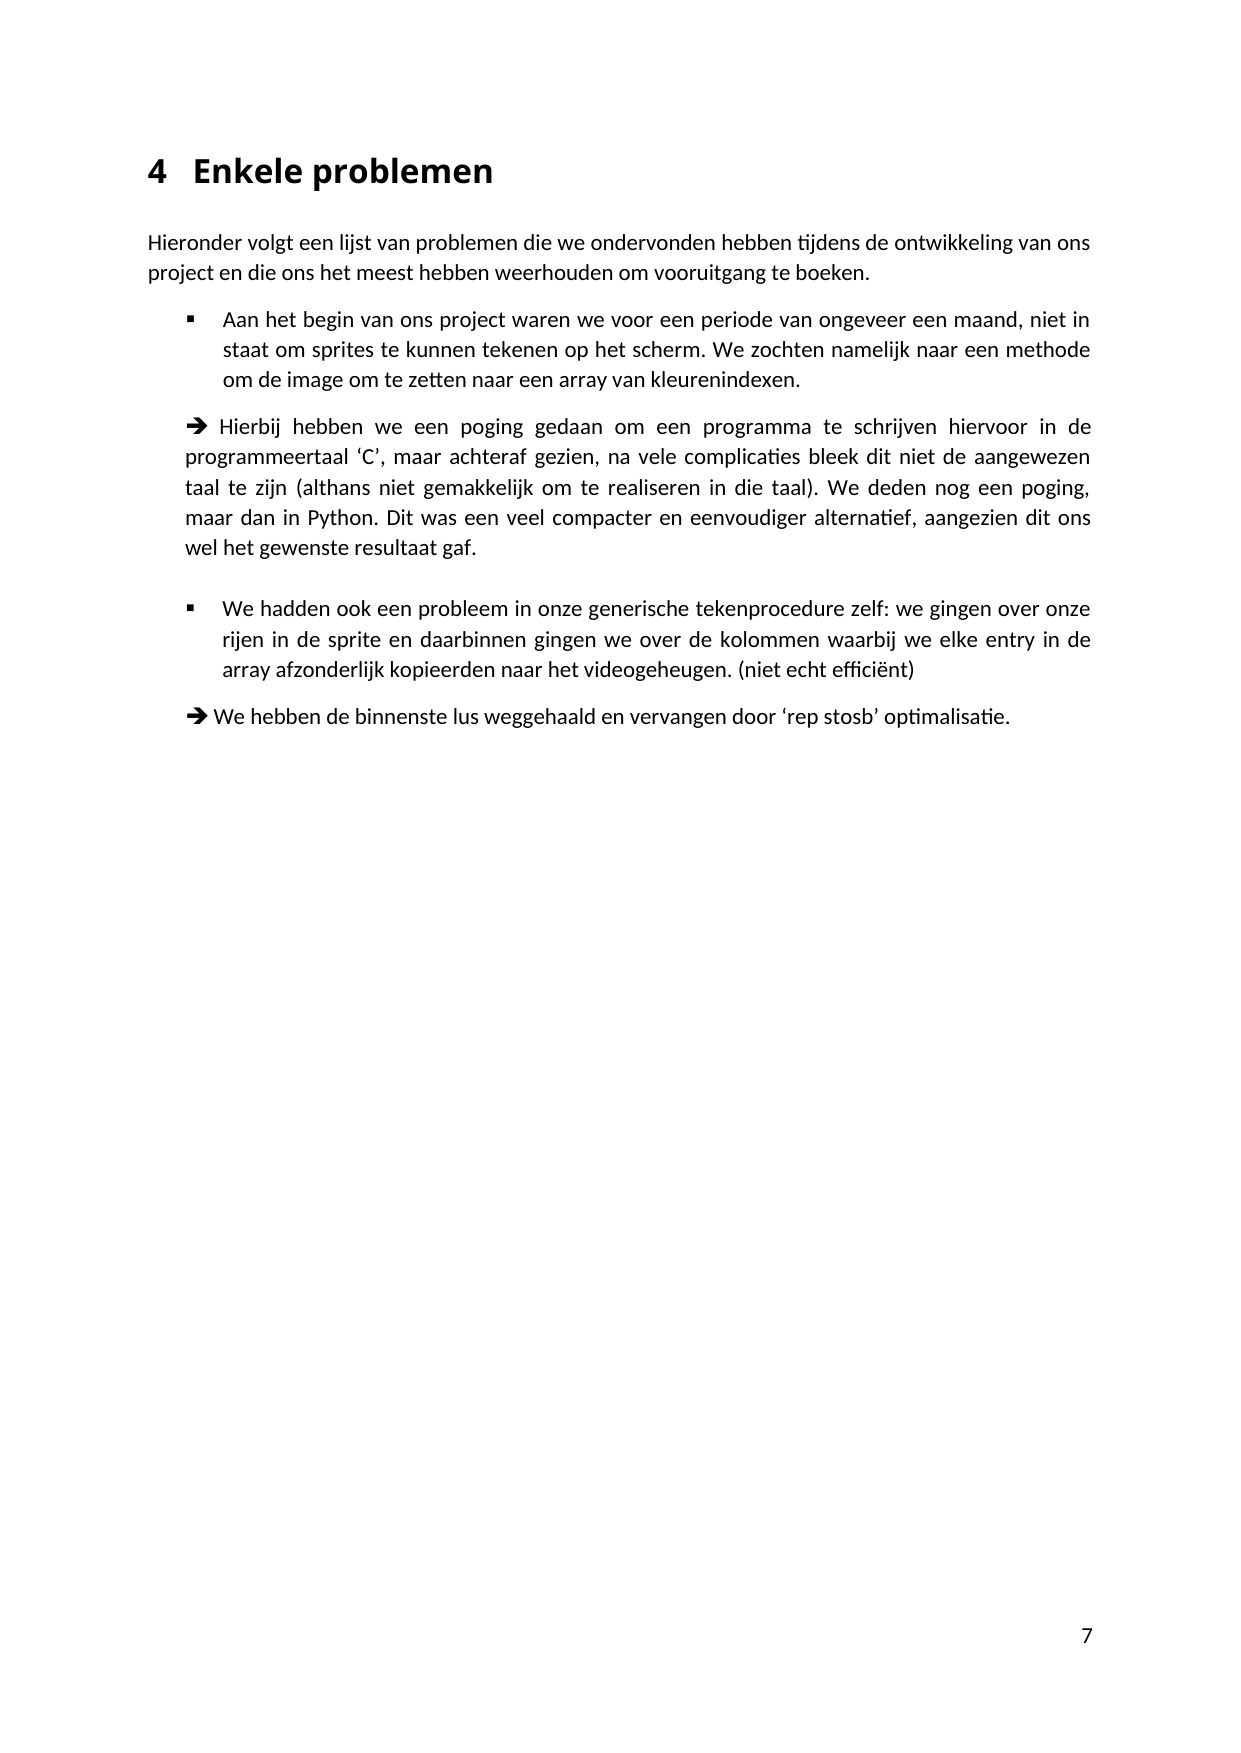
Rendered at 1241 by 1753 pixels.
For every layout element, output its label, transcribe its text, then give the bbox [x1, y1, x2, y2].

list Aan het begin van ons project waren we voor een periode van ongeveer een maand, niet in staat om sprites te kunnen tekenen op het scherm. We zochten namelijk naar een methode om de image om te zetten naar een array van kleurenindexen. [185, 305, 1093, 393]
text We hebben de binnenste lus weggehaald en vervangen door ‘rep stosb’ optimalisatie. [185, 702, 1093, 730]
text Hierbij hebben we een poging gedaan om een programma te schrijven hiervoor in de programmeertaal ‘C’, maar achteraf gezien, na vele complicaties bleek dit niet de aangewezen taal te zijn (althans niet gemakkelijk om te realiseren in die taal). We deden nog een poging, maar dan in Python. Dit was een veel compacter en eenvoudiger alternatief, aangezien dit ons wel het gewenste resultaat gaf. [185, 412, 1093, 561]
text Hieronder volgt een lijst van problemen die we ondervonden hebben tijdens de ontwikkeling van ons project en die ons het meest hebben weerhouden om vooruitgang te boeken. [148, 228, 1093, 286]
subtitle Enkele problemen [148, 148, 1093, 193]
list We hadden ook een probleem in onze generische tekenprocedure zelf: we gingen over onze rijen in de sprite en daarbinnen gingen we over de kolommen waarbij we elke entry in de array afzonderlijk kopieerden naar het videogeheugen. (niet echt efficiënt) [185, 594, 1093, 683]
